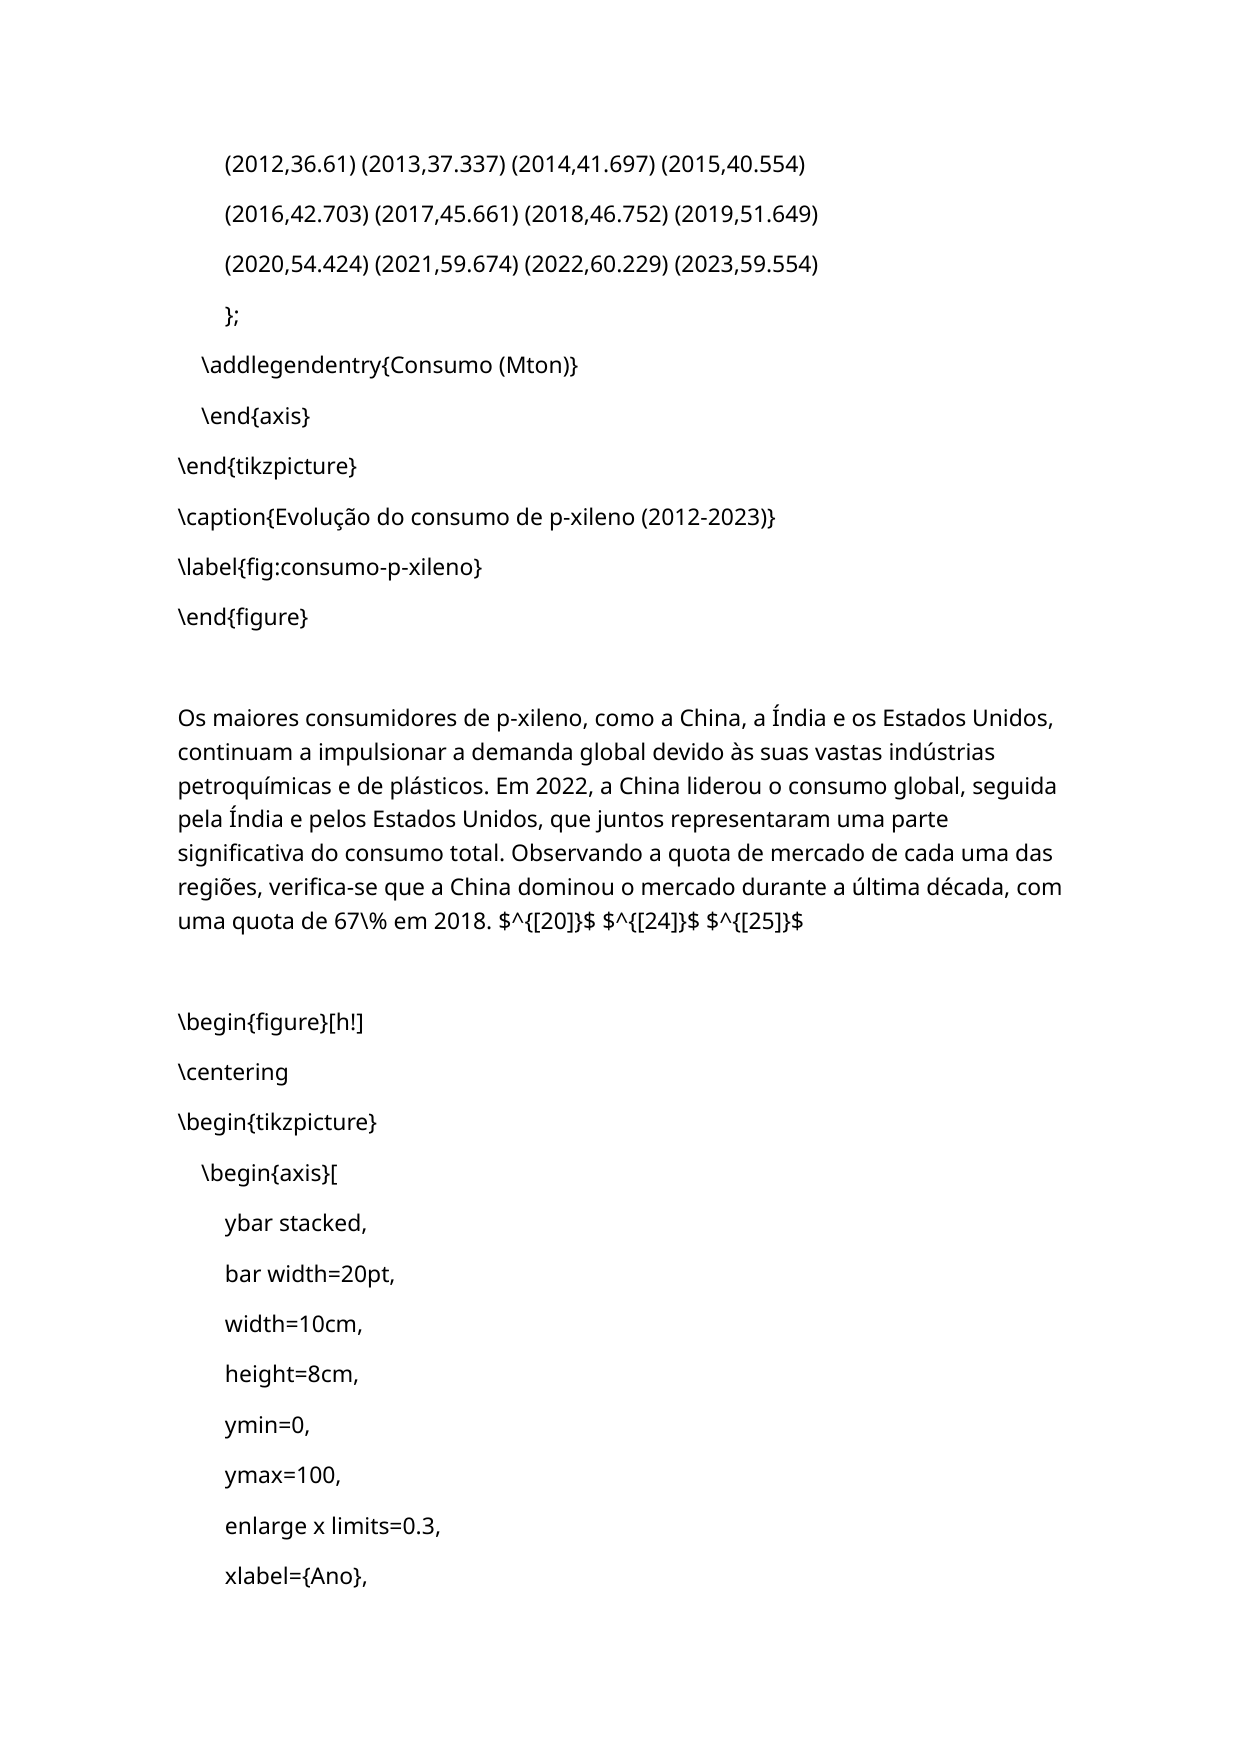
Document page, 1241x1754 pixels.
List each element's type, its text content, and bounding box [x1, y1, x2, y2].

text \begin{figure}[h!] [177, 1006, 1063, 1037]
text (2016,42.703) (2017,45.661) (2018,46.752) (2019,51.649) [177, 198, 1063, 229]
text ymax=100, [177, 1459, 1063, 1491]
text ymin=0, [177, 1409, 1063, 1440]
text \begin{axis}[ [177, 1157, 1063, 1188]
text }; [177, 299, 1063, 330]
text \caption{Evolução do consumo de p-xileno (2012-2023)} [177, 501, 1063, 532]
text \end{axis} [177, 400, 1063, 431]
text bar width=20pt, [177, 1258, 1063, 1289]
text Os maiores consumidores de p-xileno, como a China, a Índia e os Estados Unidos, continuam a impulsionar a demanda global devido às suas vastas indústrias petroquímicas e de plásticos. Em 2022, a China liderou o consumo global, seguida pela Índia e pelos Estados Unidos, que juntos representaram uma parte significativa do consumo total. Observando a quota de mercado de cada uma das regiões, verifica-se que a China dominou o mercado durante a última década, com uma quota de 67\% em 2018. $^{[20]}$ $^{[24]}$ $^{[25]}$ [177, 702, 1063, 936]
text \end{figure} [177, 601, 1063, 633]
text enlarge x limits=0.3, [177, 1510, 1063, 1541]
text \addlegendentry{Consumo (Mton)} [177, 349, 1063, 381]
text \end{tikzpicture} [177, 450, 1063, 481]
text width=10cm, [177, 1308, 1063, 1339]
text \centering [177, 1056, 1063, 1087]
text \begin{tikzpicture} [177, 1106, 1063, 1138]
text (2020,54.424) (2021,59.674) (2022,60.229) (2023,59.554) [177, 248, 1063, 280]
text \label{fig:consumo-p-xileno} [177, 551, 1063, 582]
text height=8cm, [177, 1358, 1063, 1390]
text ybar stacked, [177, 1207, 1063, 1238]
text (2012,36.61) (2013,37.337) (2014,41.697) (2015,40.554) [177, 148, 1063, 179]
text xlabel={Ano}, [177, 1560, 1063, 1591]
